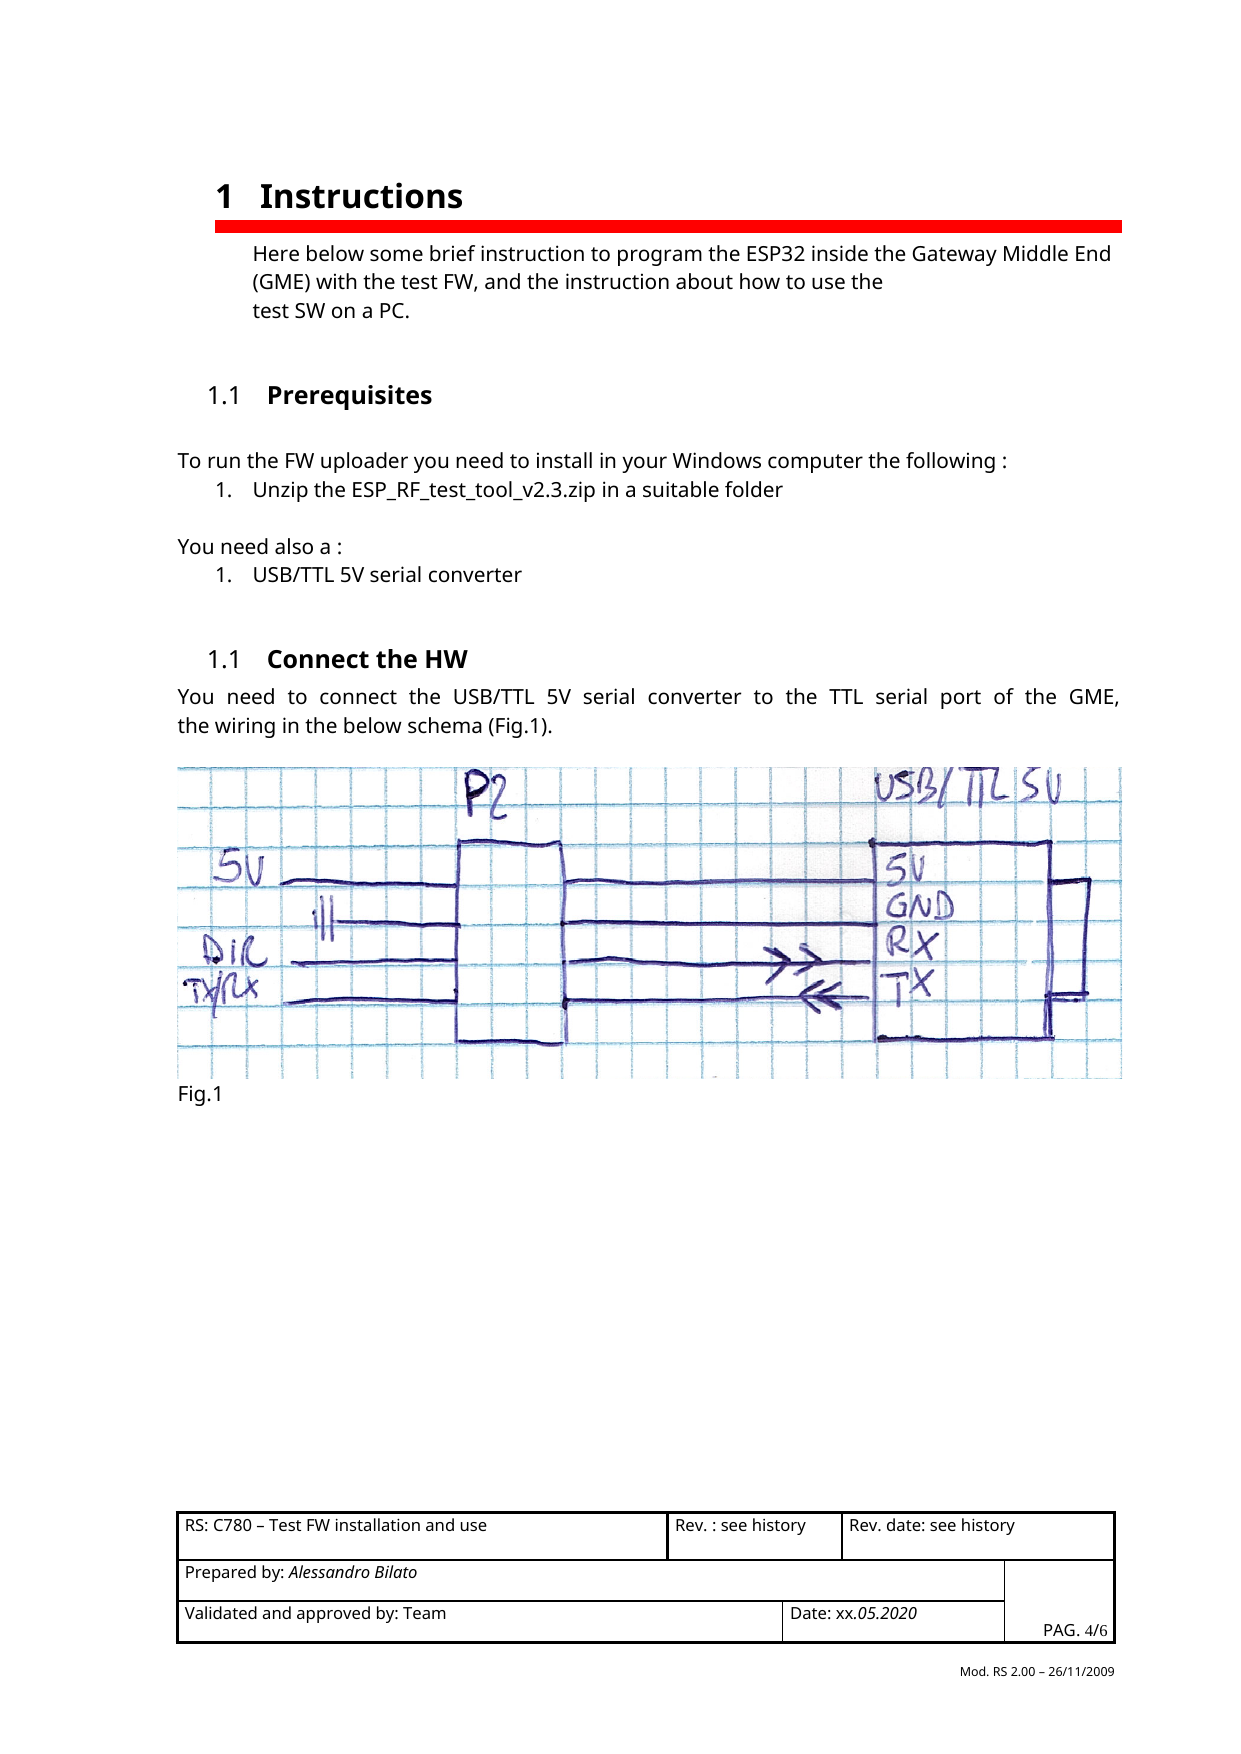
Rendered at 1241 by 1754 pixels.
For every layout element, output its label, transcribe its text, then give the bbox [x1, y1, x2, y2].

text Prerequisites [207, 378, 1122, 412]
list Unzip the ESP_RF_test_tool_v2.3.zip in a suitable folder [215, 475, 1122, 503]
text To run the FW uploader you need to install in your Windows computer the following : [177, 446, 1122, 475]
list USB/TTL 5V serial converter [215, 560, 1122, 589]
text Fig.1 [177, 1079, 1122, 1107]
list Connect the HW [207, 642, 1122, 676]
list Instructions [215, 173, 1122, 220]
text Here below some brief instruction to program the ESP32 inside the Gateway Middle End (GME) with the test FW, and the instruction about how to use the test SW on a PC. [252, 239, 1122, 324]
text You need also a : [177, 532, 1122, 560]
picture [177, 767, 1123, 1079]
text You need to connect the USB/TTL 5V serial converter to the TTL serial port of the GME, the wiring in the below schema (Fig.1). [177, 682, 1122, 739]
